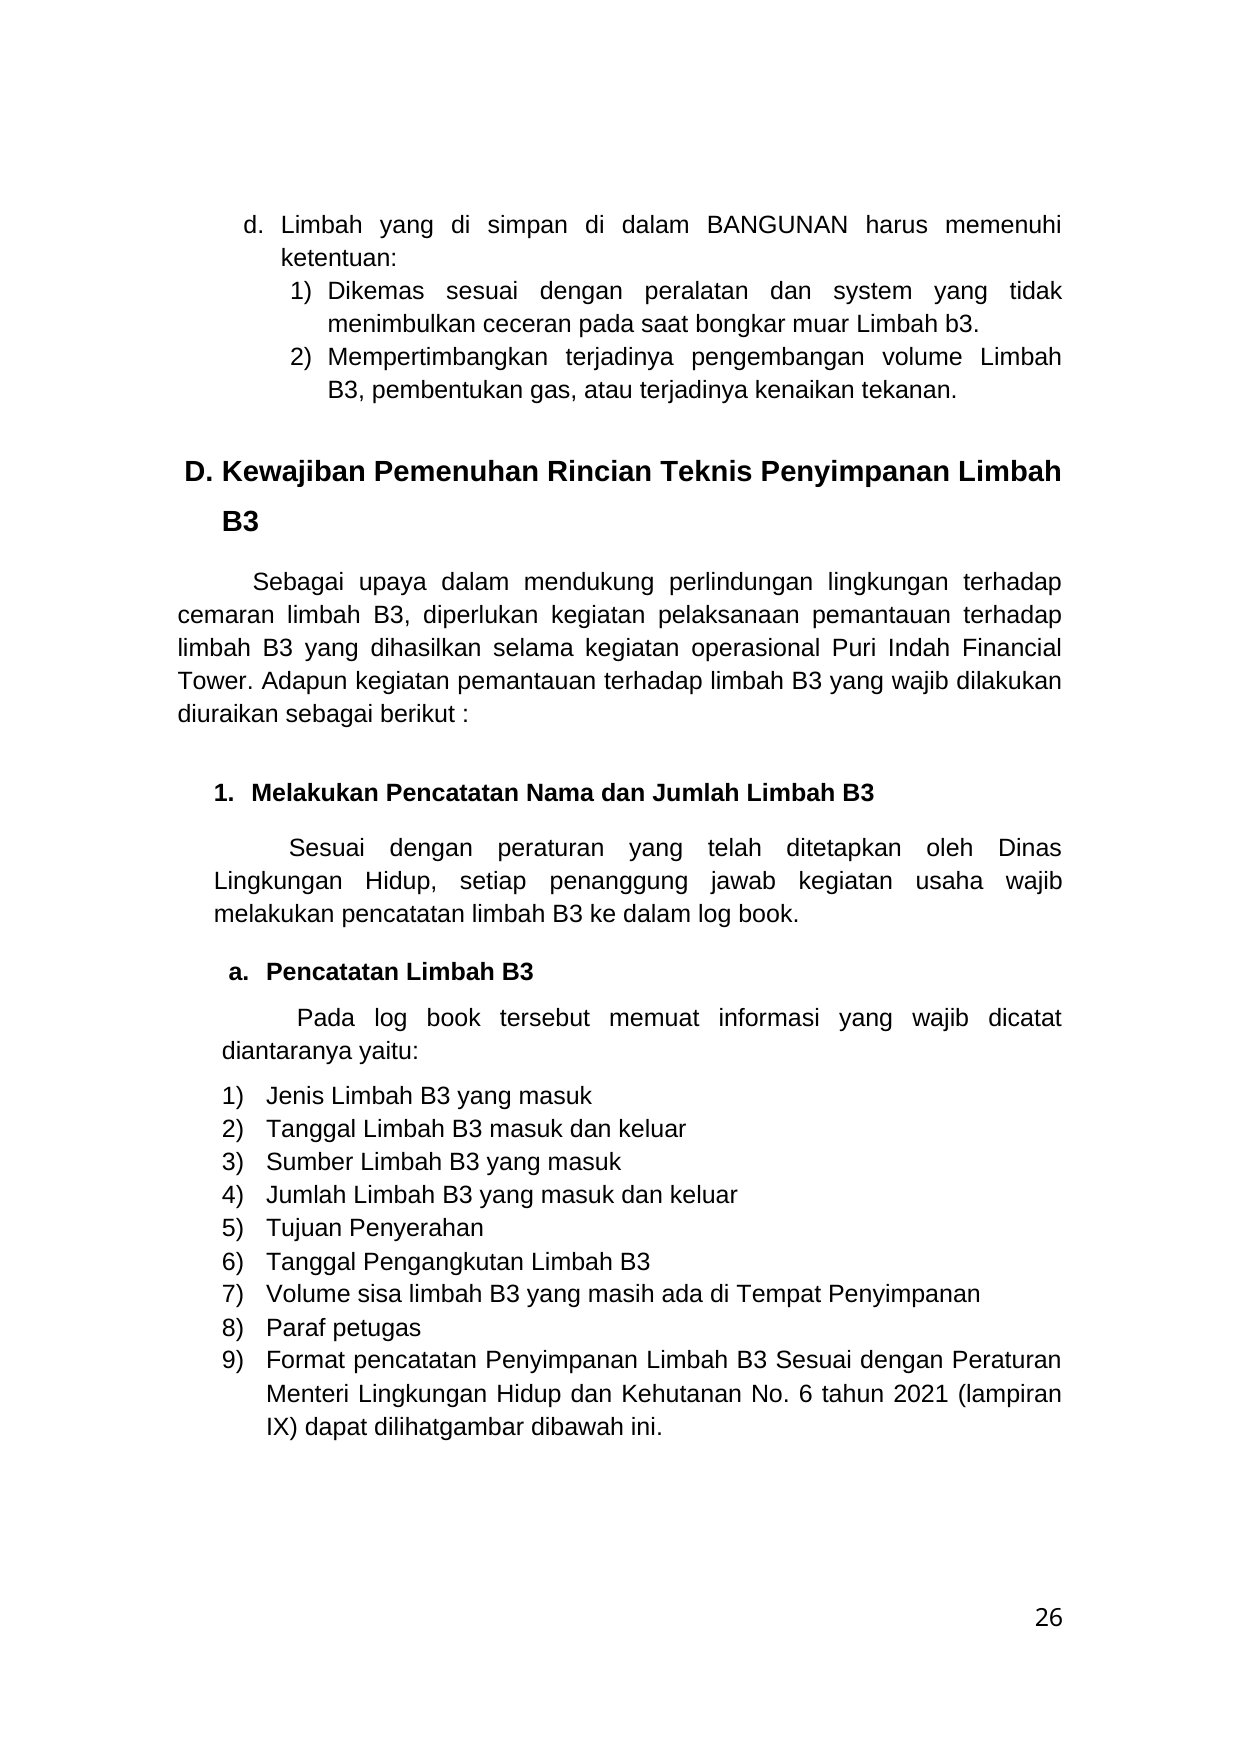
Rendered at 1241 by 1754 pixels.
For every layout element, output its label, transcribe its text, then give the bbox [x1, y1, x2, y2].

list Jumlah Limbah B3 yang masuk dan keluar [222, 1180, 1063, 1209]
list Tanggal Pengangkutan Limbah B3 [222, 1246, 1063, 1275]
subtitle Pencatatan Limbah B3 [228, 957, 1063, 986]
list Jenis Limbah B3 yang masuk [222, 1081, 1063, 1110]
list Volume sisa limbah B3 yang masih ada di Tempat Penyimpanan [222, 1279, 1063, 1308]
list Tanggal Limbah B3 masuk dan keluar [222, 1114, 1063, 1143]
list Limbah yang di simpan di dalam BANGUNAN harus memenuhi ketentuan: [243, 210, 1063, 272]
list Format pencatatan Penyimpanan Limbah B3 Sesuai dengan Peraturan Menteri Lingkungan Hidup dan Kehutanan No. 6 tahun 2021 (lampiran IX) dapat dilihatgambar dibawah ini. [222, 1346, 1063, 1440]
list Mempertimbangkan terjadinya pengembangan volume Limbah B3, pembentukan gas, atau terjadinya kenaikan tekanan. [290, 342, 1063, 404]
list Sumber Limbah B3 yang masuk [222, 1147, 1063, 1176]
text Pada log book tersebut memuat informasi yang wajib dicatat diantaranya yaitu: [222, 1003, 1063, 1064]
text Sebagai upaya dalam mendukung perlindungan lingkungan terhadap cemaran limbah B3, diperlukan kegiatan pelaksanaan pemantauan terhadap limbah B3 yang dihasilkan selama kegiatan operasional Puri Indah Financial Tower. Adapun kegiatan pemantauan terhadap limbah B3 yang wajib dilakukan diuraikan sebagai berikut : [177, 567, 1063, 728]
subtitle Kewajiban Pemenuhan Rincian Teknis Penyimpanan Limbah B3 [184, 454, 1063, 538]
list Tujuan Penyerahan [222, 1213, 1063, 1242]
text Sesuai dengan peraturan yang telah ditetapkan oleh Dinas Lingkungan Hidup, setiap penanggung jawab kegiatan usaha wajib melakukan pencatatan limbah B3 ke dalam log book. [213, 833, 1063, 928]
list Paraf petugas [222, 1312, 1063, 1341]
list Dikemas sesuai dengan peralatan dan system yang tidak menimbulkan ceceran pada saat bongkar muar Limbah b3. [290, 276, 1063, 338]
subtitle Melakukan Pencatatan Nama dan Jumlah Limbah B3 [213, 778, 1063, 806]
